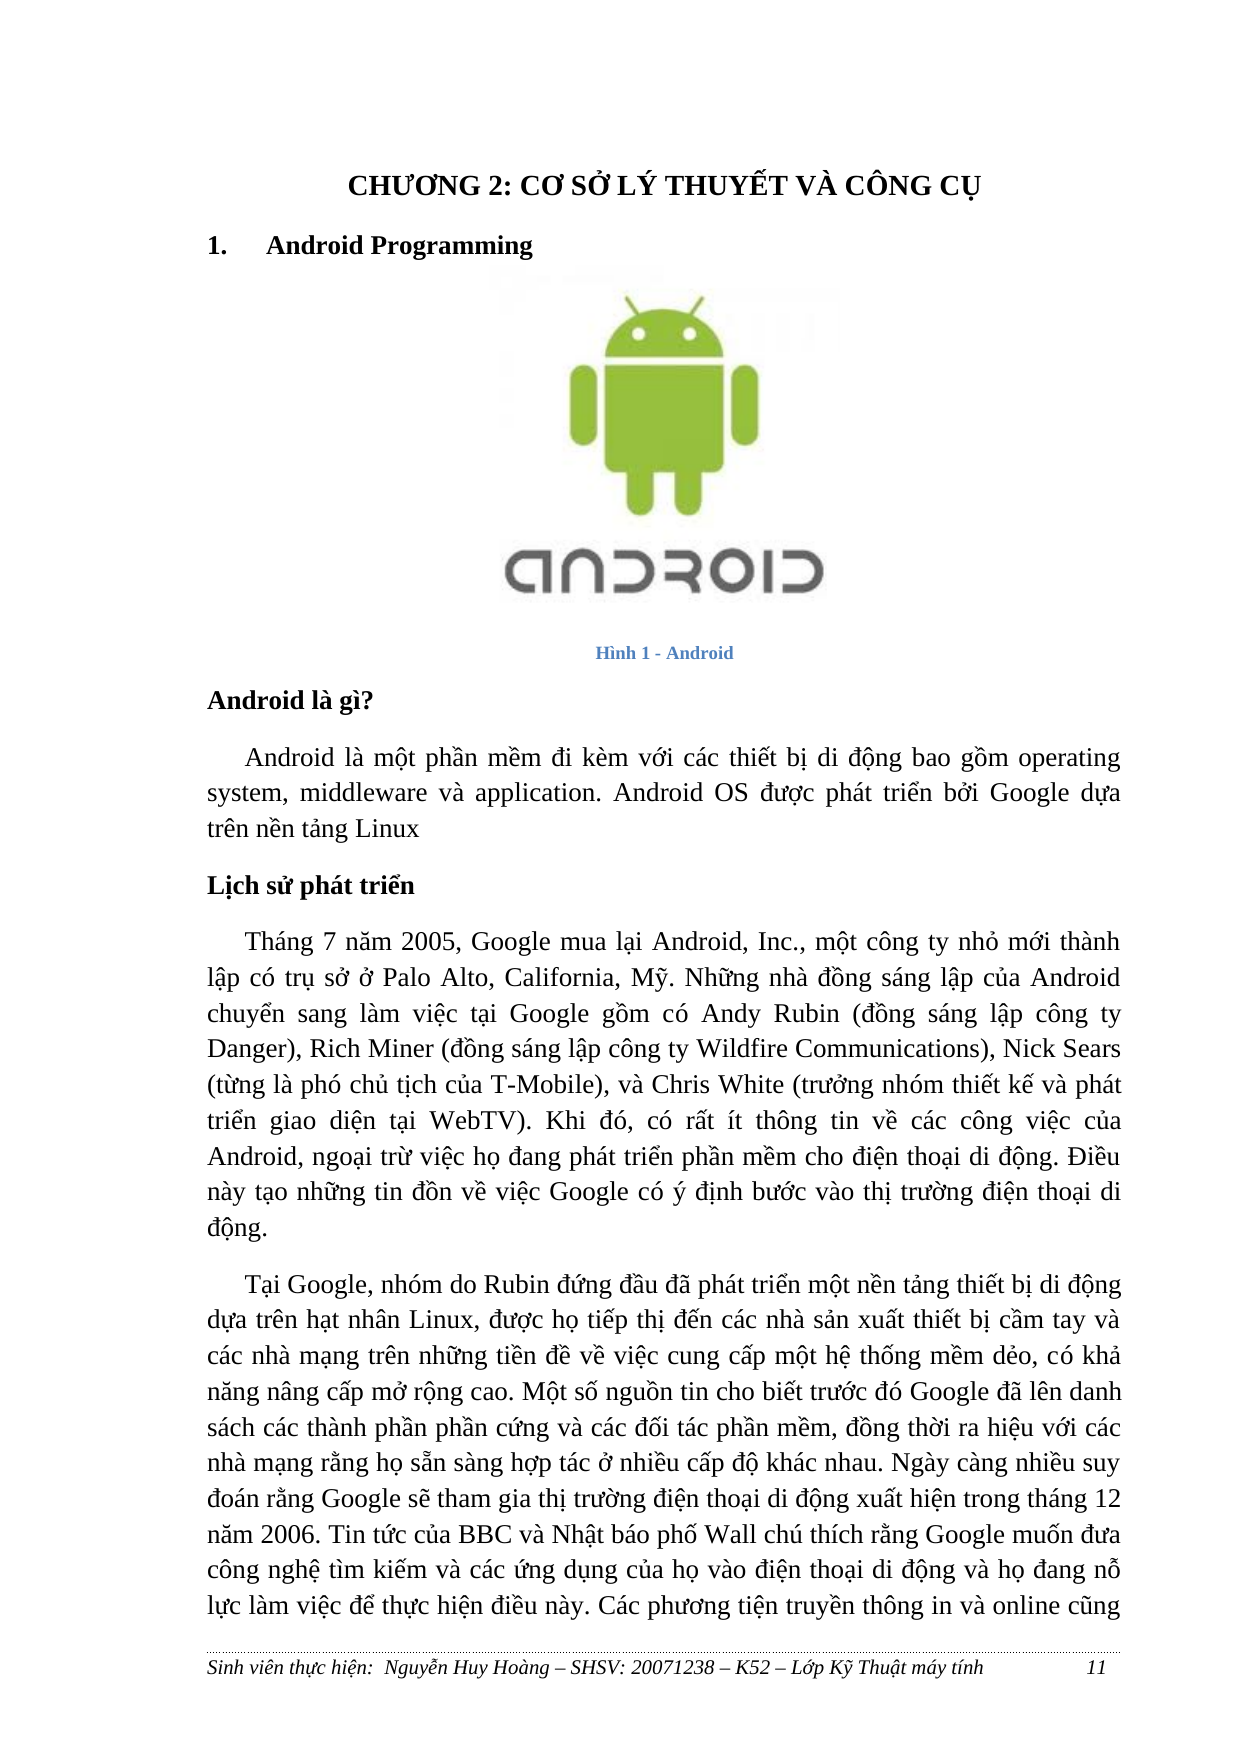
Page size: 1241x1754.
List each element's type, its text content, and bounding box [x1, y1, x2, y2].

text Lịch sử phát triển [207, 869, 1122, 900]
subtitle Android Programming [207, 229, 1122, 260]
text Tháng 7 năm 2005, Google mua lại Android, Inc., một công ty nhỏ mới thành lập có trụ sở ở Palo Alto, California, Mỹ. Những nhà đồng sáng lập của Android chuyển sang làm việc tại Google gồm có Andy Rubin (đồng sáng lập công ty Danger), Rich Miner (đồng sáng lập công ty Wildfire Communications), Nick Sears (từng là phó chủ tịch của T-Mobile), và Chris White (trưởng nhóm thiết kế và phát triển giao diện tại WebTV). Khi đó, có rất ít thông tin về các công việc của Android, ngoại trừ việc họ đang phát triển phần mềm cho điện thoại di động. Điều này tạo những tin đồn về việc Google có ý định bước vào thị trường điện thoại di động. [207, 925, 1122, 1242]
picture [488, 265, 841, 617]
text Android là gì? [207, 684, 1122, 715]
text Android là một phần mềm đi kèm với các thiết bị di động bao gồm operating system, middleware và application. Android OS được phát triển bởi Google dựa trên nền tảng Linux [207, 741, 1122, 843]
subtitle CHƯƠNG 2: CƠ SỞ LÝ THUYẾT VÀ CÔNG CỤ [207, 168, 1122, 202]
